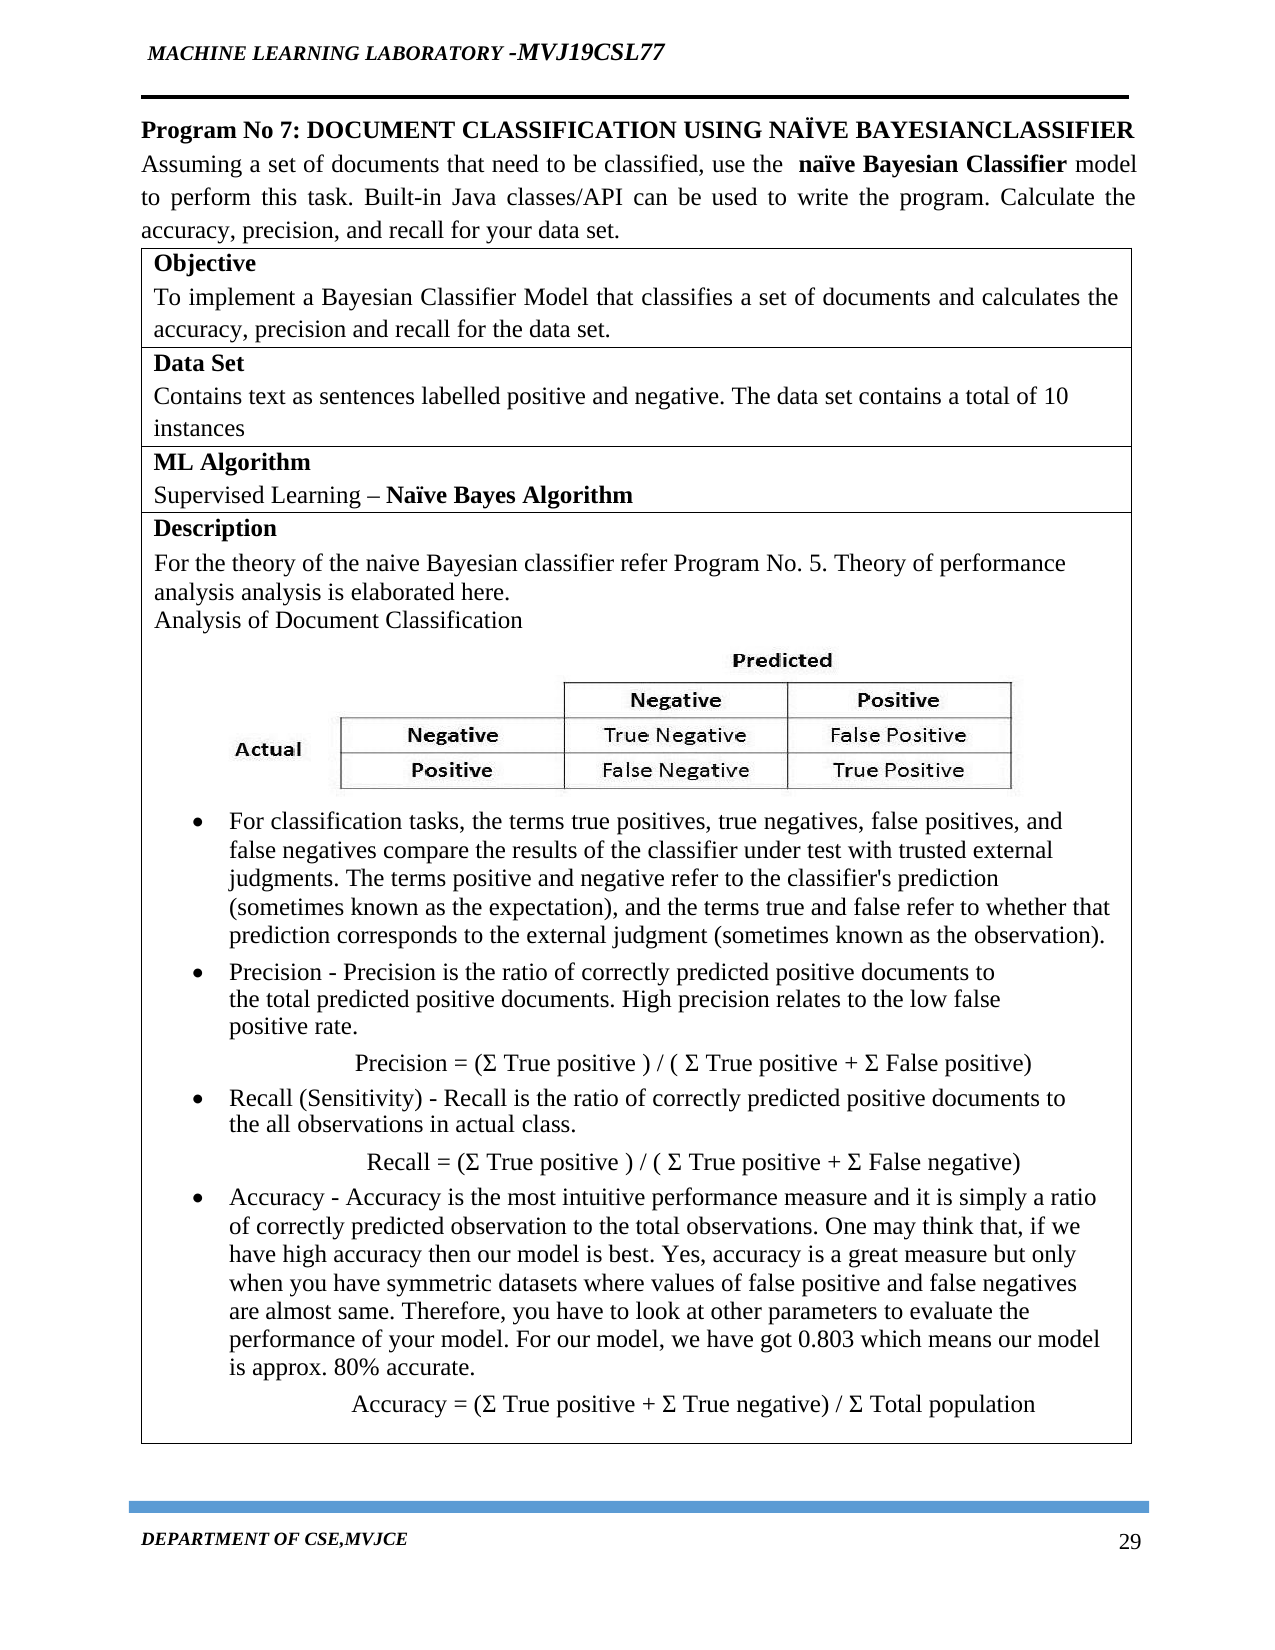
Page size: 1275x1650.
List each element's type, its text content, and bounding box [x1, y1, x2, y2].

subtitle Program No 7: DOCUMENT CLASSIFICATION USING NAÏVE BAYESIANCLASSIFIER [141, 116, 1214, 144]
picture [228, 646, 1024, 797]
text Assuming a set of documents that need to be classified, use the naïve Bayesian Classifier model to perform this task. Built-in Java classes/API can be used to write the program. Calculate the accuracy, precision, and recall for your data set. [141, 149, 1137, 243]
table_header Objective To implement a Bayesian Classifier Model that classifies a set of documents and calculates the accuracy, precision and recall for the data set. [142, 249, 1131, 347]
table_cell Description For the theory of the naive Bayesian classifier refer Program No. 5. Theory of performance analysis analysis is elaborated here. Analysis of Document Classification For classification tasks, the terms true positives, true negatives, false positives, and false negatives compare the results of the classifier under test with trusted external judgments. The terms positive and negative refer to the classifier's prediction (sometimes known as the expectation), and the terms true and false refer to whether that prediction corresponds to the external judgment (sometimes known as the observation). Precision - Precision is the ratio of correctly predicted positive documents to the total predicted positive documents. High precision relates to the low false positive rate. Precision = (Σ True positive ) / ( Σ True positive + Σ False positive) Recall (Sensitivity) - Recall is the ratio of correctly predicted positive documents to the all observations in actual class. Recall = (Σ True positive ) / ( Σ True positive + Σ False negative) Accuracy - Accuracy is the most intuitive performance measure and it is simply a ratio of correctly predicted observation to the total observations. One may think that, if we have high accuracy then our model is best. Yes, accuracy is a great measure but only when you have symmetric datasets where values of false positive and false negatives are almost same. Therefore, you have to look at other parameters to evaluate the performance of your model. For our model, we have got 0.803 which means our model is approx. 80% accurate. Accuracy = (Σ True positive + Σ True negative) / Σ Total population [142, 513, 1131, 1443]
table_cell ML Algorithm Supervised Learning – Naïve Bayes Algorithm [142, 447, 1131, 512]
table_cell Data Set Contains text as sentences labelled positive and negative. The data set contains a total of 10 instances [142, 348, 1131, 446]
